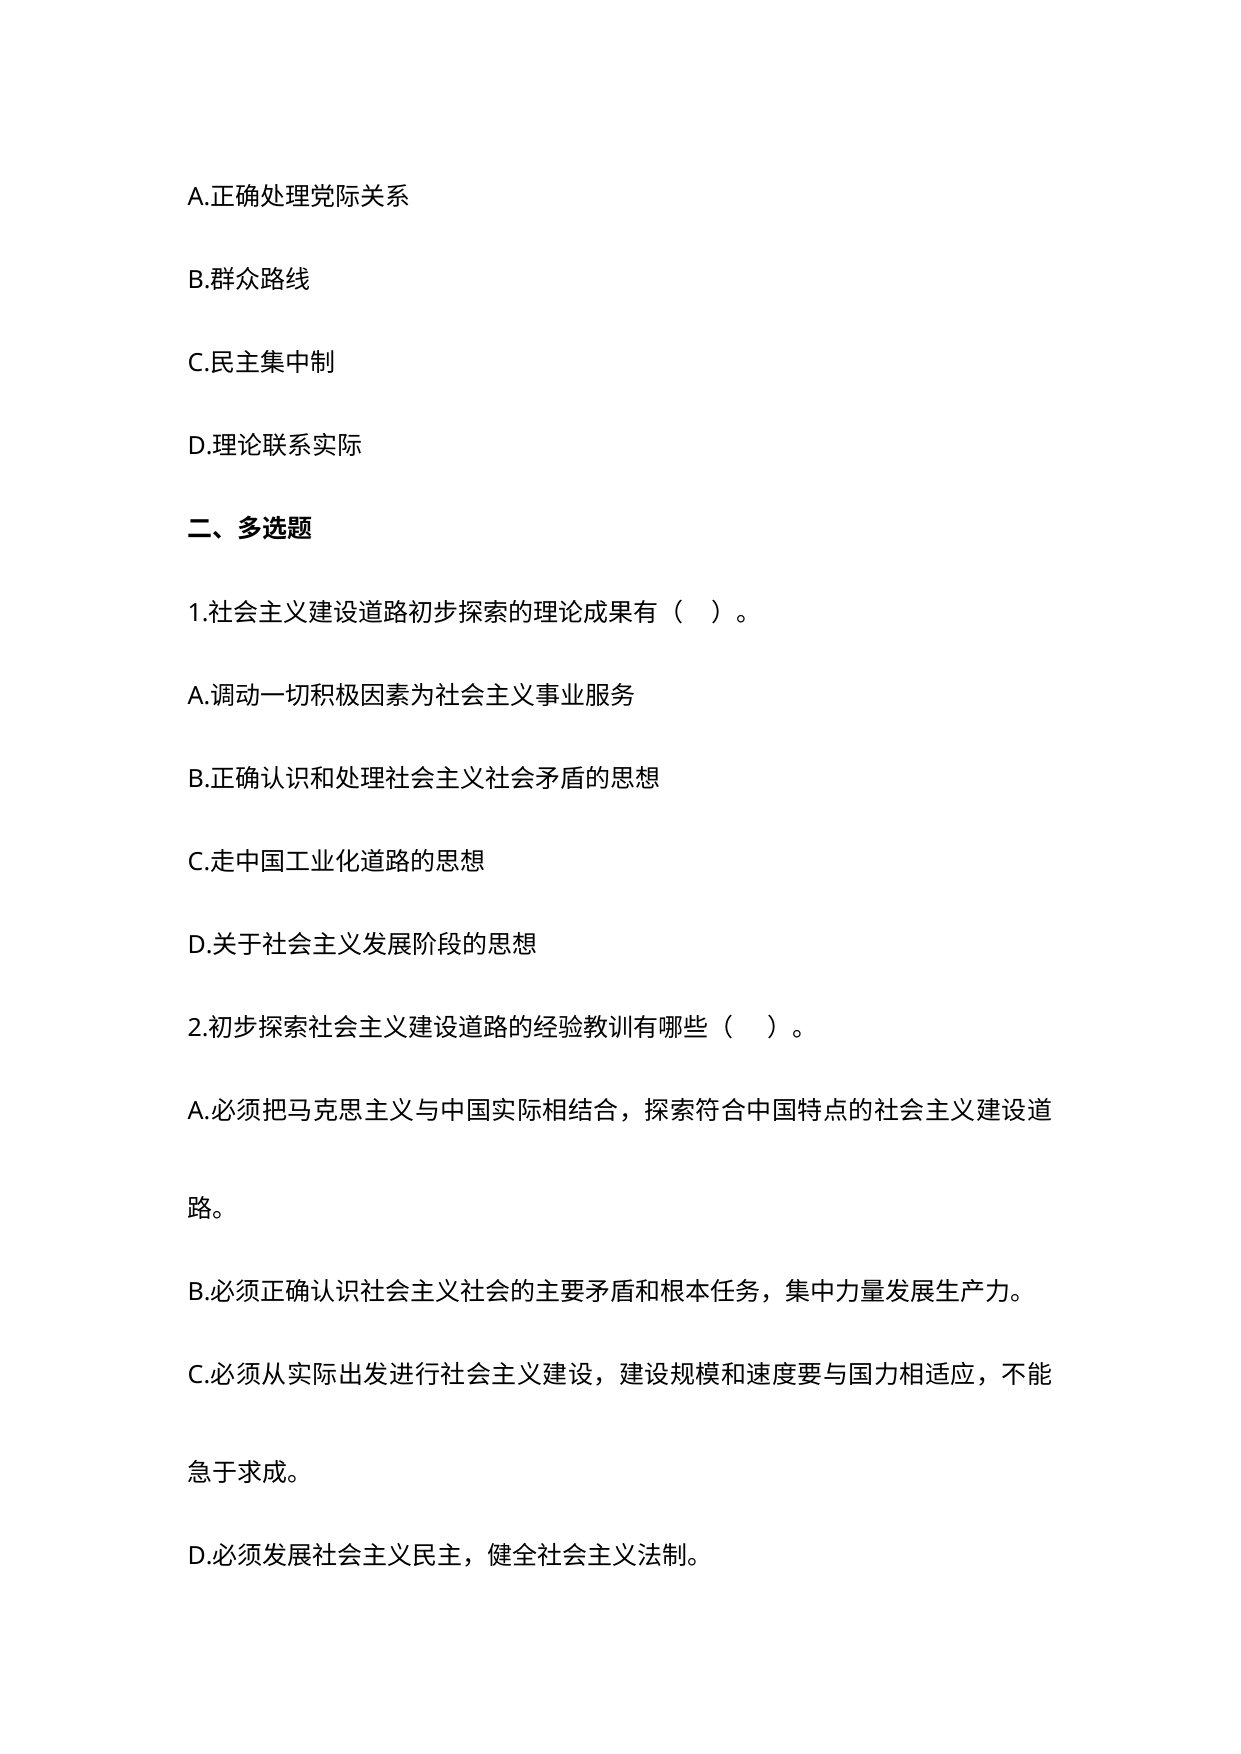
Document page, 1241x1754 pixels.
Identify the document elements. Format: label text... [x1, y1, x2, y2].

list C.必须从实际出发进行社会主义建设，建设规模和速度要与国力相适应，不能急于求成。 [187, 1340, 1053, 1503]
list D.关于社会主义发展阶段的思想 [187, 910, 1053, 975]
list 1.社会主义建设道路初步探索的理论成果有（ ）。 [187, 578, 1053, 643]
list D.必须发展社会主义民主，健全社会主义法制。 [187, 1521, 1053, 1586]
list C.走中国工业化道路的思想 [187, 827, 1053, 892]
list A.必须把马克思主义与中国实际相结合，探索符合中国特点的社会主义建设道路。 [187, 1076, 1053, 1239]
list A.正确处理党际关系 [187, 162, 1053, 227]
list 2.初步探索社会主义建设道路的经验教训有哪些（ ）。 [187, 993, 1053, 1058]
list C.民主集中制 [187, 328, 1053, 393]
list A.调动一切积极因素为社会主义事业服务 [187, 661, 1053, 726]
list B.群众路线 [187, 245, 1053, 310]
list 二、多选题 [187, 494, 1053, 559]
list B.必须正确认识社会主义社会的主要矛盾和根本任务，集中力量发展生产力。 [187, 1257, 1053, 1322]
list D.理论联系实际 [187, 411, 1053, 476]
list B.正确认识和处理社会主义社会矛盾的思想 [187, 744, 1053, 809]
